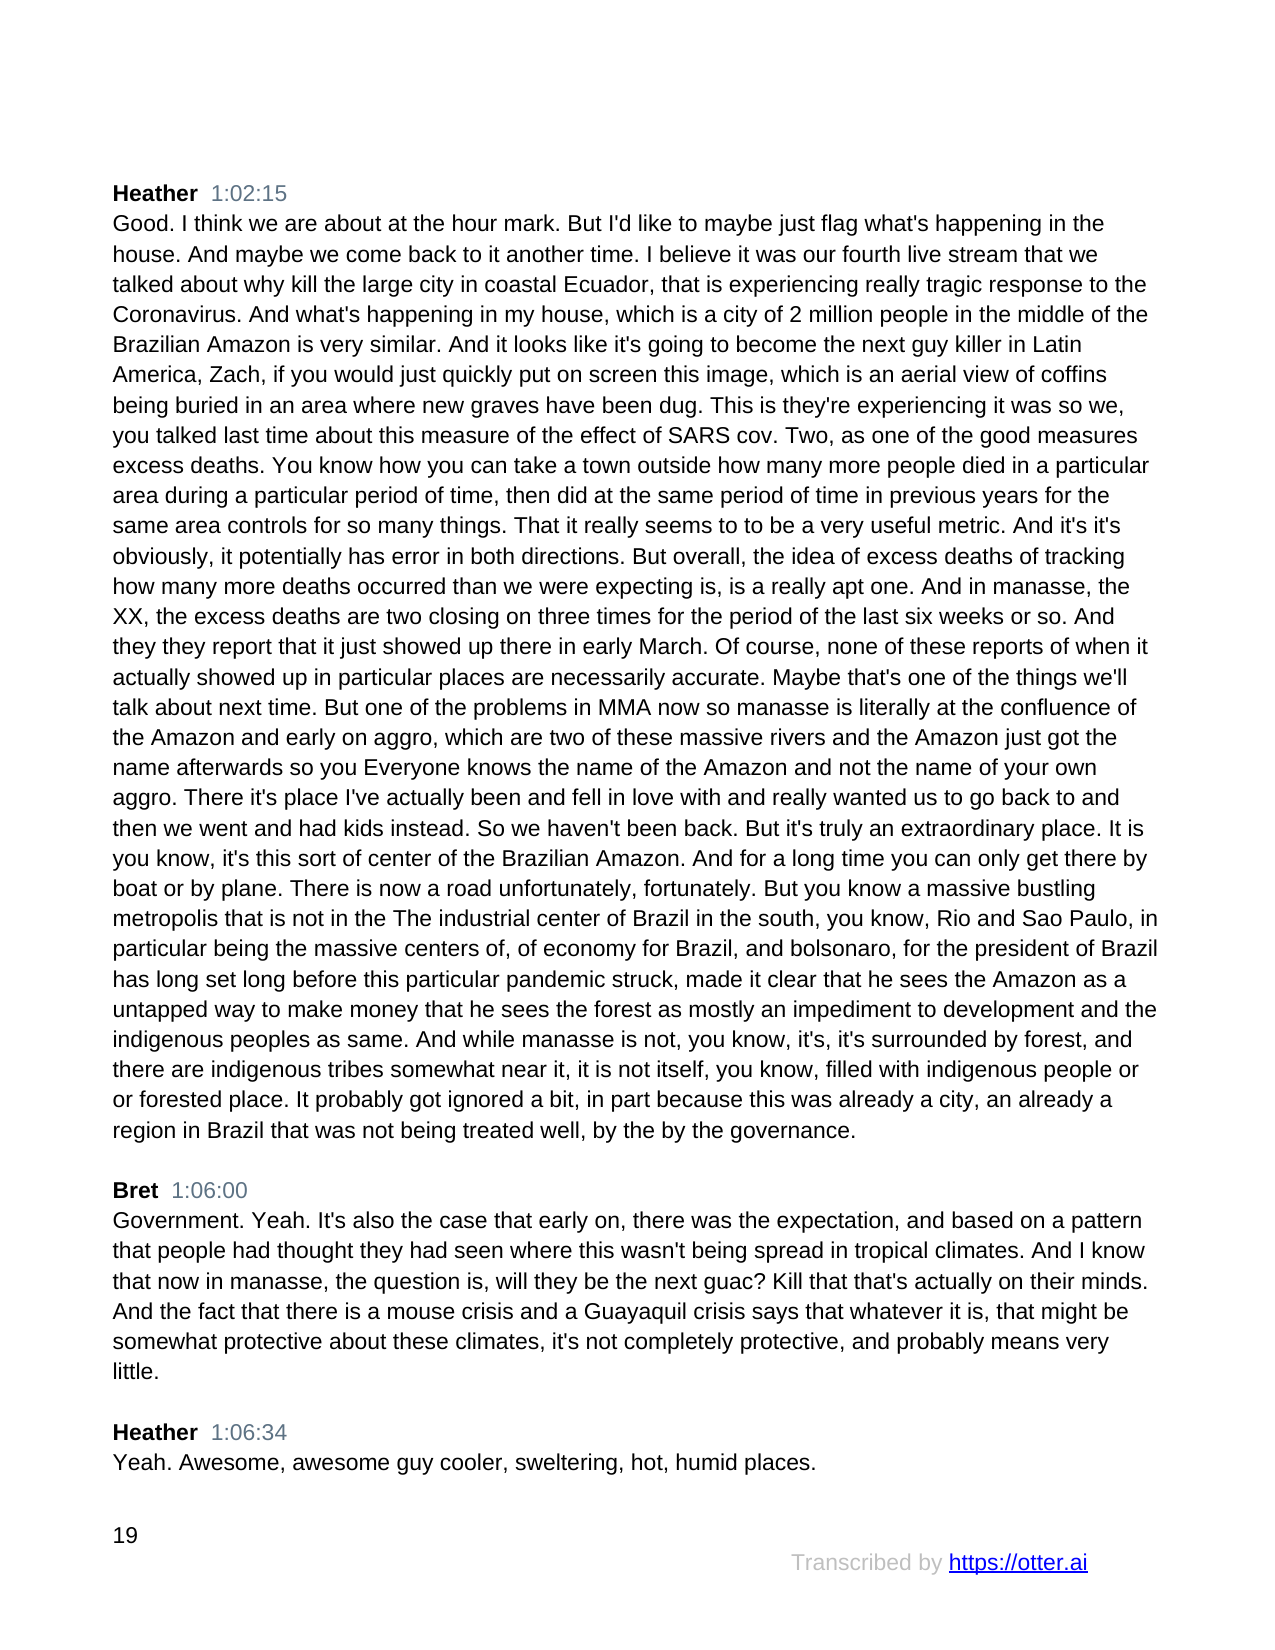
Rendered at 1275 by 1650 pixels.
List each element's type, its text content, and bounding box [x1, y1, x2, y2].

text Good. I think we are about at the hour mark. But I'd like to maybe just flag what's happening in the house. And maybe we come back to it another time. I believe it was our fourth live stream that we talked about why kill the large city in coastal Ecuador, that is experiencing really tragic response to the Coronavirus. And what's happening in my house, which is a city of 2 million people in the middle of the Brazilian Amazon is very similar. And it looks like it's going to become the next guy killer in Latin America, Zach, if you would just quickly put on screen this image, which is an aerial view of coffins being buried in an area where new graves have been dug. This is they're experiencing it was so we, you talked last time about this measure of the effect of SARS cov. Two, as one of the good measures excess deaths. You know how you can take a town outside how many more people died in a particular area during a particular period of time, then did at the same period of time in previous years for the same area controls for so many things. That it really seems to to be a very useful metric. And it's it's obviously, it potentially has error in both directions. But overall, the idea of excess deaths of tracking how many more deaths occurred than we were expecting is, is a really apt one. And in manasse, the XX, the excess deaths are two closing on three times for the period of the last six weeks or so. And they they report that it just showed up there in early March. Of course, none of these reports of when it actually showed up in particular places are necessarily accurate. Maybe that's one of the things we'll talk about next time. But one of the problems in MMA now so manasse is literally at the confluence of the Amazon and early on aggro, which are two of these massive rivers and the Amazon just got the name afterwards so you Everyone knows the name of the Amazon and not the name of your own aggro. There it's place I've actually been and fell in love with and really wanted us to go back to and then we went and had kids instead. So we haven't been back. But it's truly an extraordinary place. It is you know, it's this sort of center of the Brazilian Amazon. And for a long time you can only get there by boat or by plane. There is now a road unfortunately, fortunately. But you know a massive bustling metropolis that is not in the The industrial center of Brazil in the south, you know, Rio and Sao Paulo, in particular being the massive centers of, of economy for Brazil, and bolsonaro, for the president of Brazil has long set long before this particular pandemic struck, made it clear that he sees the Amazon as a untapped way to make money that he sees the forest as mostly an impediment to development and the indigenous peoples as same. And while manasse is not, you know, it's, it's surrounded by forest, and there are indigenous tribes somewhat near it, it is not itself, you know, filled with indigenous people or or forested place. It probably got ignored a bit, in part because this was already a city, an already a region in Brazil that was not being treated well, by the by the governance. [112, 210, 1162, 1143]
text Bret 1:06:00 [112, 1177, 1162, 1203]
text Government. Yeah. It's also the case that early on, there was the expectation, and based on a pattern that people had thought they had seen where this wasn't being spread in tropical climates. And I know that now in manasse, the question is, will they be the next guac? Kill that that's actually on their minds. And the fact that there is a mouse crisis and a Guayaquil crisis says that whatever it is, that might be somewhat protective about these climates, it's not completely protective, and probably means very little. [112, 1207, 1162, 1385]
text Yeah. Awesome, awesome guy cooler, sweltering, hot, humid places. [112, 1449, 1162, 1475]
text Heather 1:02:15 [112, 180, 1162, 207]
text Heather 1:06:34 [112, 1419, 1162, 1445]
